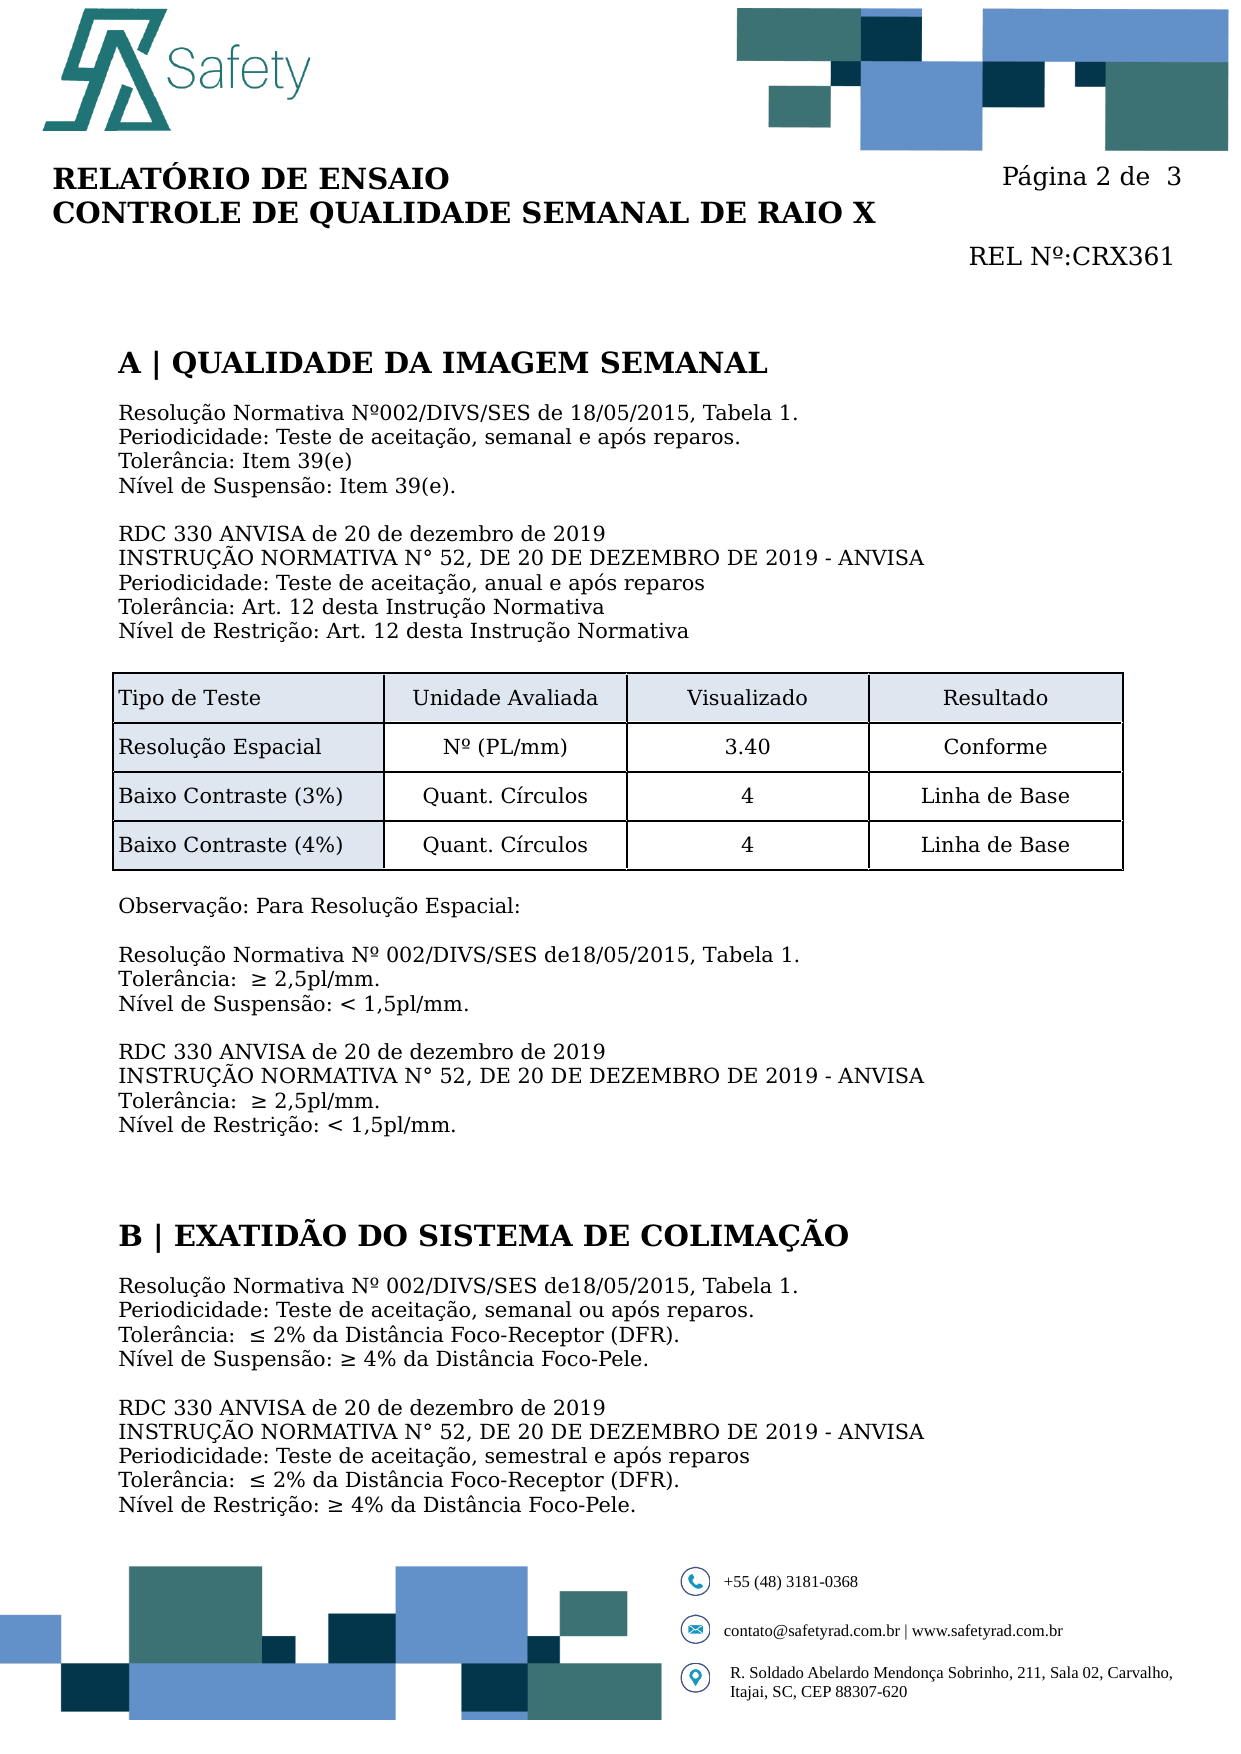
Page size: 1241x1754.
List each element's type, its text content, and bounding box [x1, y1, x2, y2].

text Nível de Suspensão: < 1,5pl/mm. [118, 992, 1226, 1016]
text Nível de Restrição: ≥ 4% da Distância Foco-Pele. [118, 1493, 1226, 1517]
text Tolerância: ≤ 2% da Distância Foco-Receptor (DFR). [118, 1323, 1226, 1347]
text Nível de Restrição: < 1,5pl/mm. [118, 1113, 1226, 1137]
text RDC 330 ANVISA de 20 de dezembro de 2019 [118, 1396, 1226, 1420]
table_cell Nº (PL/mm) [385, 724, 626, 771]
picture [42, 8, 311, 131]
text Periodicidade: Teste de aceitação, semanal e após reparos. [118, 425, 1122, 449]
table_header Unidade Avaliada [384, 674, 627, 721]
table_cell 3.40 [628, 724, 868, 771]
picture [0, 1566, 662, 1720]
text Nível de Suspensão: Item 39(e). [118, 474, 1122, 498]
table_cell Resolução Espacial [114, 724, 383, 771]
table_header Visualizado [627, 674, 868, 721]
text Tolerância: Item 39(e) [118, 449, 1122, 474]
text Resolução Normativa Nº002/DIVS/SES de 18/05/2015, Tabela 1. [118, 401, 1122, 425]
text Periodicidade: Teste de aceitação, semanal ou após reparos. [118, 1298, 1226, 1323]
text Resolução Normativa Nº 002/DIVS/SES de18/05/2015, Tabela 1. [118, 1274, 1226, 1298]
text A | QUALIDADE DA IMAGEM SEMANAL [118, 346, 1122, 380]
table_cell Conforme [870, 721, 1122, 771]
text Periodicidade: Teste de aceitação, semestral e após reparos [118, 1444, 1122, 1468]
text Nível de Restrição: Art. 12 desta Instrução Normativa [118, 619, 1122, 643]
text Periodicidade: Teste de aceitação, anual e após reparos [118, 571, 1122, 595]
text Nível de Suspensão: ≥ 4% da Distância Foco-Pele. [118, 1347, 1226, 1371]
text Observação: Para Resolução Espacial: [118, 894, 1228, 919]
text Tolerância: ≥ 2,5pl/mm. [118, 1089, 1226, 1113]
text B | EXATIDÃO DO SISTEMA DE COLIMAÇÃO [118, 1219, 1122, 1253]
table_cell Quant. Círculos [385, 773, 626, 820]
table_cell Linha de Base [870, 771, 1122, 820]
text Tolerância: Art. 12 desta Instrução Normativa [118, 595, 1122, 619]
table_cell Linha de Base [868, 820, 1122, 869]
table_cell 4 [627, 822, 868, 869]
text RDC 330 ANVISA de 20 de dezembro de 2019 [118, 522, 1226, 546]
text INSTRUÇÃO NORMATIVA N° 52, DE 20 DE DEZEMBRO DE 2019 - ANVISA [118, 1064, 1122, 1089]
text INSTRUÇÃO NORMATIVA N° 52, DE 20 DE DEZEMBRO DE 2019 - ANVISA [118, 546, 1122, 571]
table_header Resultado [868, 674, 1122, 721]
table_cell Quant. Círculos [384, 822, 627, 869]
table_cell Baixo Contraste (4%) [114, 822, 384, 869]
picture [680, 1566, 710, 1596]
picture [680, 1663, 710, 1693]
text RDC 330 ANVISA de 20 de dezembro de 2019 [118, 1040, 1226, 1064]
text Tolerância: ≥ 2,5pl/mm. [118, 967, 1226, 992]
picture [680, 1614, 710, 1644]
text INSTRUÇÃO NORMATIVA N° 52, DE 20 DE DEZEMBRO DE 2019 - ANVISA [118, 1420, 1122, 1444]
table_cell Baixo Contraste (3%) [114, 773, 383, 820]
text Tolerância: ≤ 2% da Distância Foco-Receptor (DFR). [118, 1468, 1226, 1493]
text Resolução Normativa Nº 002/DIVS/SES de18/05/2015, Tabela 1. [118, 943, 1226, 967]
table_cell 4 [628, 773, 868, 820]
picture [736, 8, 1229, 151]
table_header Tipo de Teste [114, 674, 384, 721]
